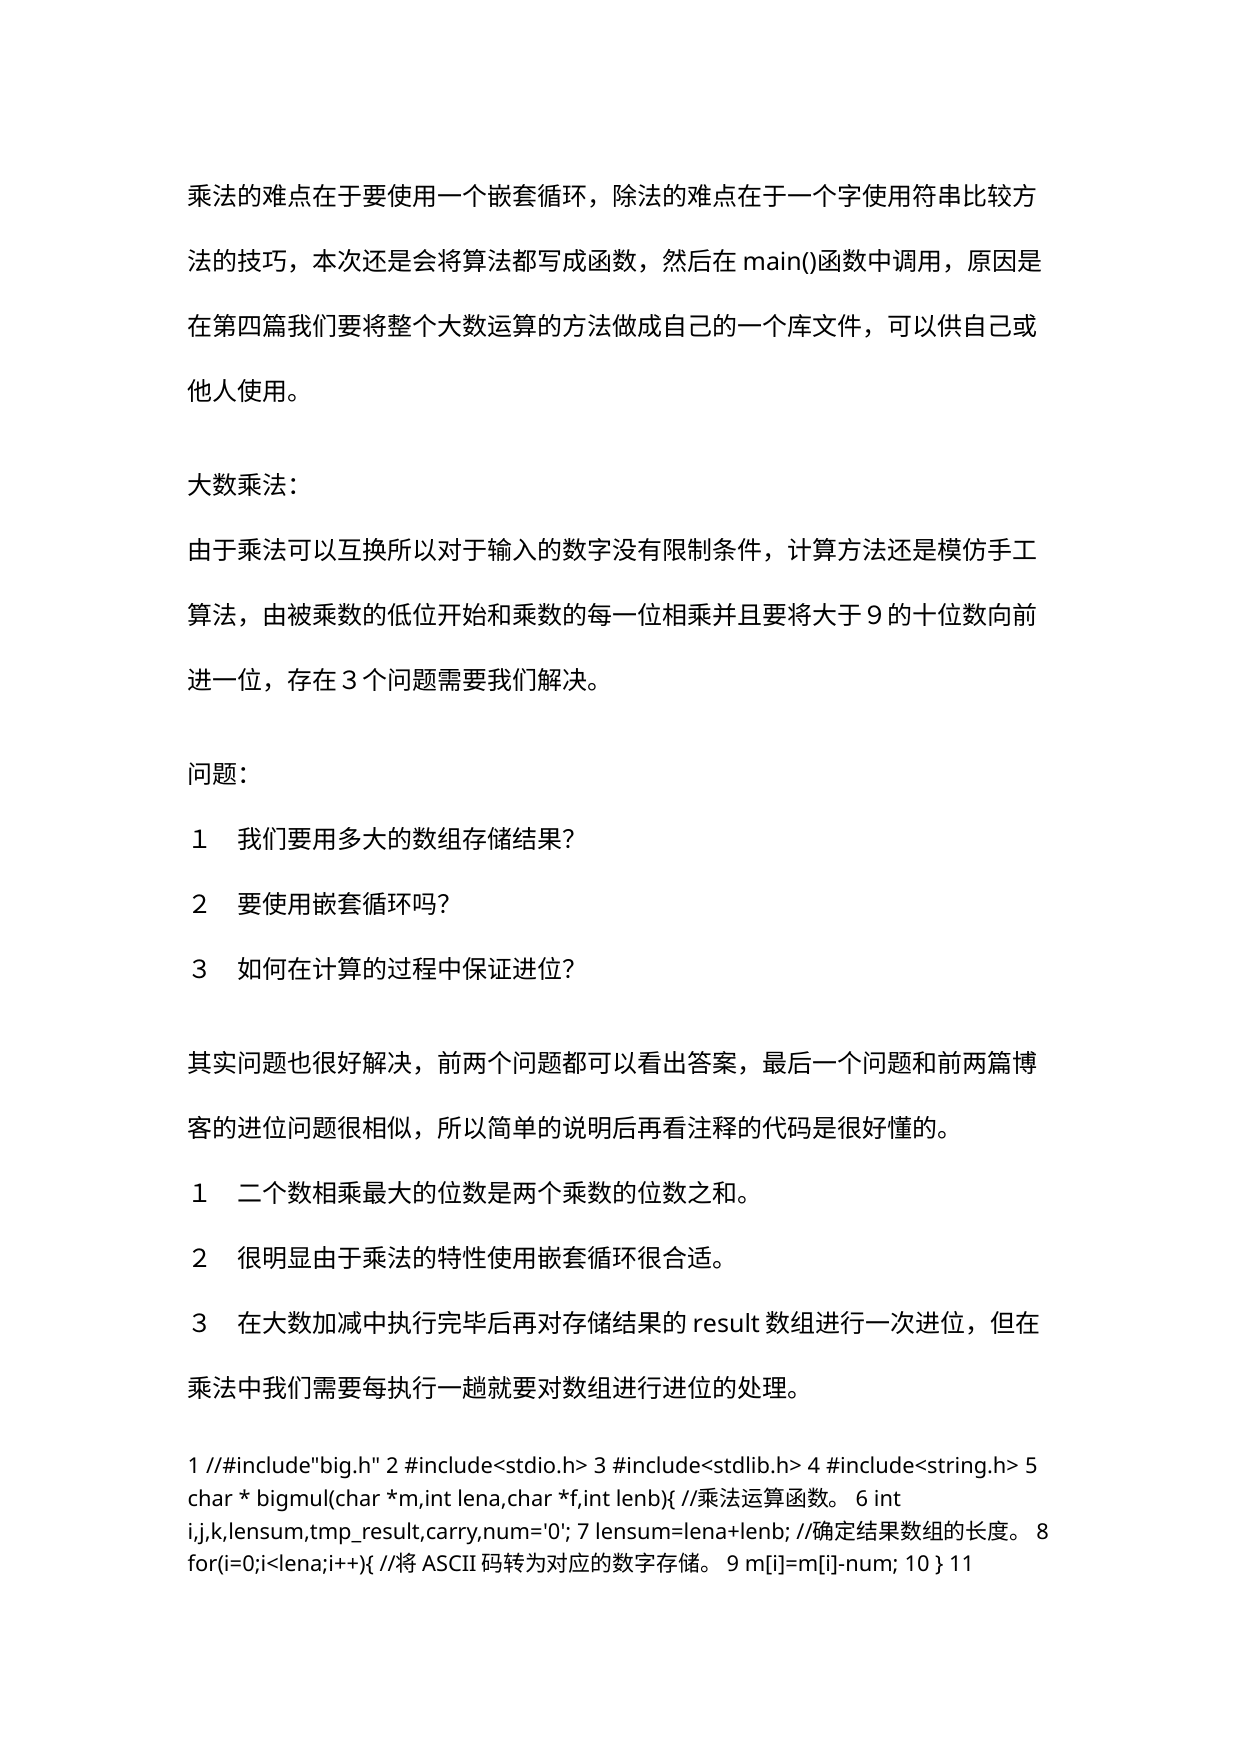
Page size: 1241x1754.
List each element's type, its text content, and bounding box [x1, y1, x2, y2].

text 乘法的难点在于要使用一个嵌套循环，除法的难点在于一个字使用符串比较方法的技巧，本次还是会将算法都写成函数，然后在main()函数中调用，原因是在第四篇我们要将整个大数运算的方法做成自己的一个库文件，可以供自己或他人使用。 [187, 162, 1053, 422]
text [187, 1449, 1053, 1579]
text 问题： １ 我们要用多大的数组存储结果？ ２ 要使用嵌套循环吗？ ３ 如何在计算的过程中保证进位？ [187, 740, 1053, 1000]
text 其实问题也很好解决，前两个问题都可以看出答案，最后一个问题和前两篇博客的进位问题很相似，所以简单的说明后再看注释的代码是很好懂的。 １ 二个数相乘最大的位数是两个乘数的位数之和。 ２ 很明显由于乘法的特性使用嵌套循环很合适。 ３ 在大数加减中执行完毕后再对存储结果的result数组进行一次进位，但在乘法中我们需要每执行一趟就要对数组进行进位的处理。 [187, 1029, 1053, 1419]
text 大数乘法： 由于乘法可以互换所以对于输入的数字没有限制条件，计算方法还是模仿手工算法，由被乘数的低位开始和乘数的每一位相乘并且要将大于９的十位数向前进一位，存在３个问题需要我们解决。 [187, 451, 1053, 711]
